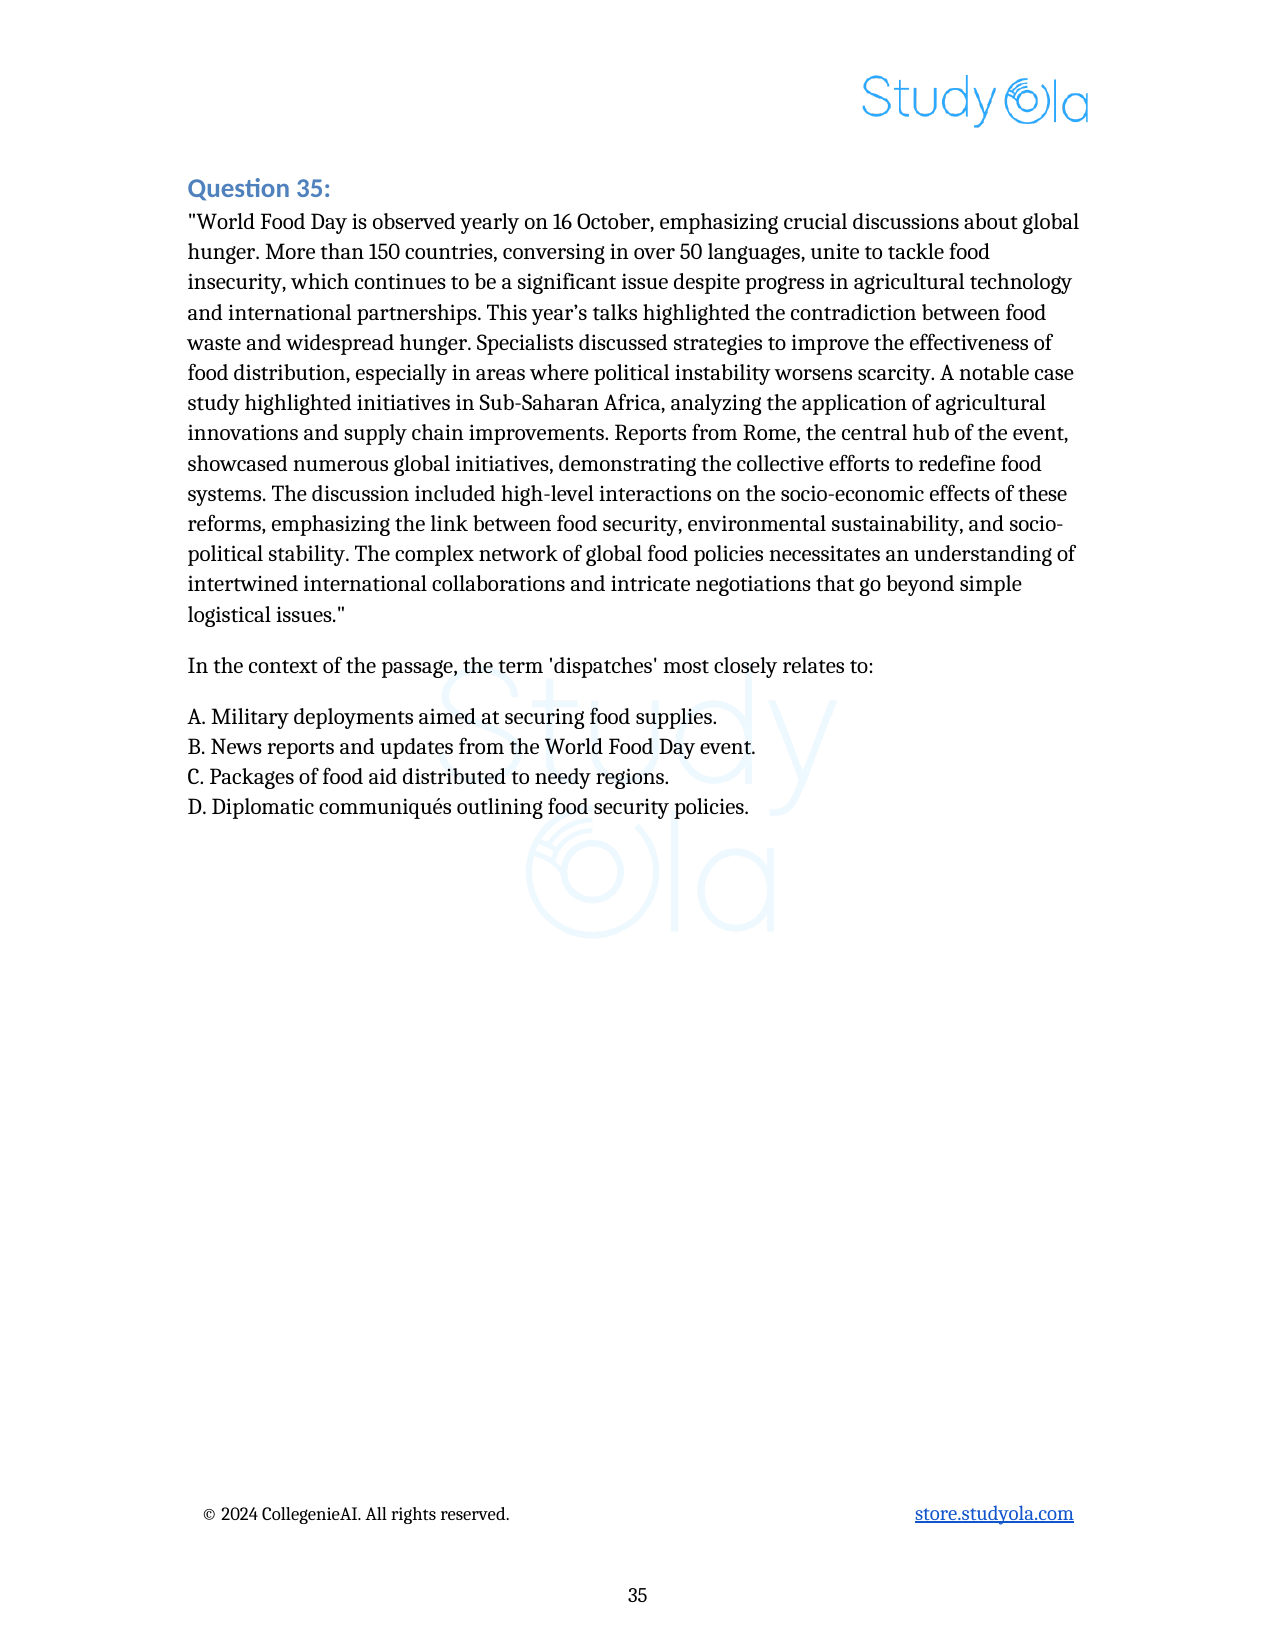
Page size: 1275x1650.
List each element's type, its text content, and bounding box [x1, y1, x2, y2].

subtitle Question 35: [187, 171, 1087, 204]
text "World Food Day is observed yearly on 16 October, emphasizing crucial discussions about global hunger. More than 150 countries, conversing in over 50 languages, unite to tackle food insecurity, which continues to be a significant issue despite progress in agricultural technology and international partnerships. This year’s talks highlighted the contradiction between food waste and widespread hunger. Specialists discussed strategies to improve the effectiveness of food distribution, especially in areas where political instability worsens scarcity. A notable case study highlighted initiatives in Sub-Saharan Africa, analyzing the application of agricultural innovations and supply chain improvements. Reports from Rome, the central hub of the event, showcased numerous global initiatives, demonstrating the collective efforts to redefine food systems. The discussion included high-level interactions on the socio-economic effects of these reforms, emphasizing the link between food security, environmental sustainability, and socio-political stability. The complex network of global food policies necessitates an understanding of intertwined international collaborations and intricate negotiations that go beyond simple logistical issues." [187, 209, 1087, 628]
text A. Military deployments aimed at securing food supplies. B. News reports and updates from the World Food Day event. C. Packages of food aid distributed to needy regions. D. Diplomatic communiqués outlining food security policies. [187, 703, 1087, 821]
picture [187, 163, 1088, 1437]
picture [862, 75, 1088, 128]
text In the context of the passage, the term 'dispatches' most closely relates to: [187, 652, 1087, 679]
